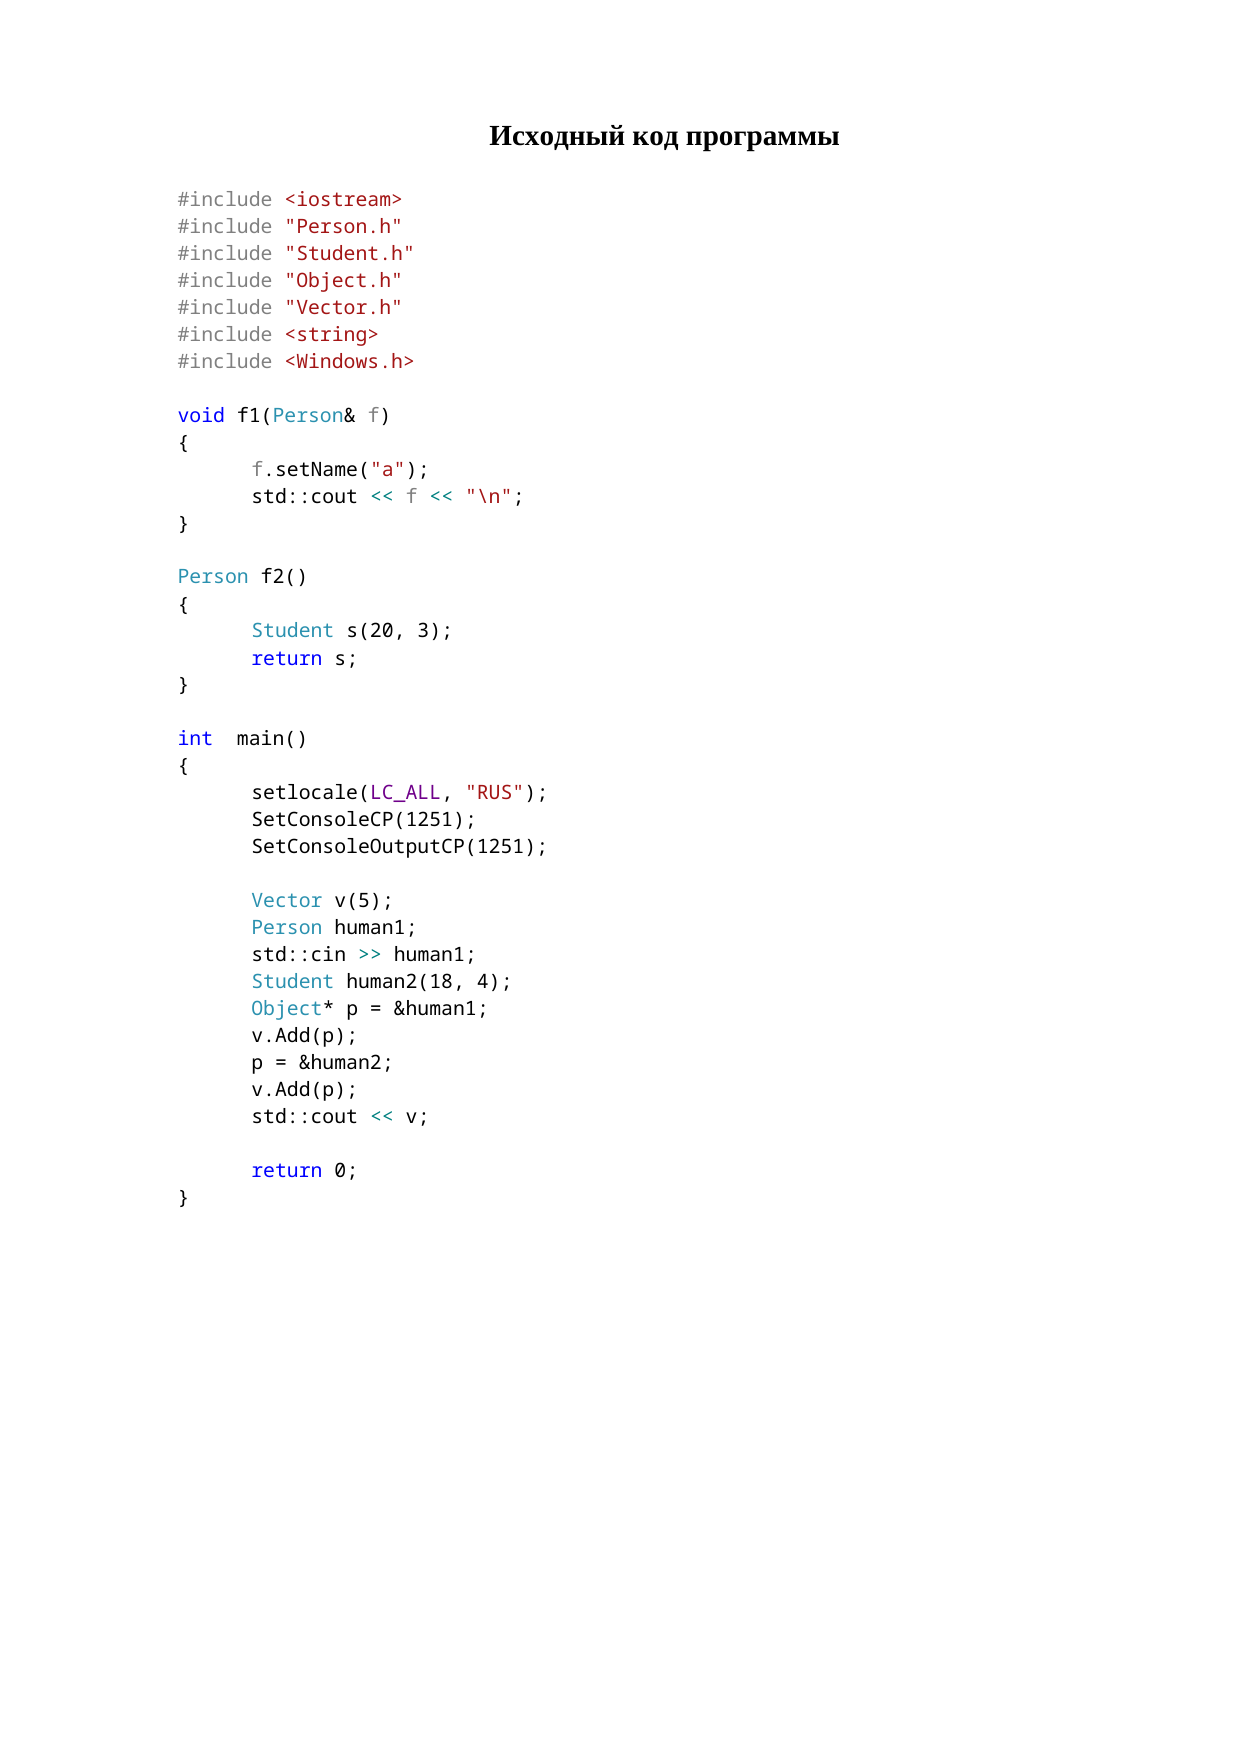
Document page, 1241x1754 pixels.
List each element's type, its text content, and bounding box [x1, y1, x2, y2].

text setlocale(LC_ALL, "RUS"); [177, 779, 1152, 806]
text #include "Vector.h" [177, 293, 1152, 320]
text Student human2(18, 4); [177, 967, 1152, 994]
text Исходный код программы [177, 118, 1152, 152]
text #include "Student.h" [177, 239, 1152, 266]
text f.setName("a"); [177, 455, 1152, 482]
text #include <Windows.h> [177, 347, 1152, 374]
text std::cin >> human1; [177, 941, 1152, 967]
text { [177, 428, 1152, 455]
text p = &human2; [177, 1048, 1152, 1075]
text Person human1; [177, 913, 1152, 941]
text v.Add(p); [177, 1021, 1152, 1048]
text Person f2() [177, 563, 1152, 590]
text { [177, 590, 1152, 617]
text void f1(Person& f) [177, 401, 1152, 428]
text #include <string> [177, 320, 1152, 347]
text return 0; [177, 1156, 1152, 1183]
text #include <iostream> [177, 185, 1152, 212]
text Student s(20, 3); [177, 617, 1152, 644]
text std::cout << f << "\n"; [177, 482, 1152, 509]
text } [177, 509, 1152, 536]
text } [177, 671, 1152, 698]
text } [177, 1183, 1152, 1210]
text v.Add(p); [177, 1075, 1152, 1102]
text SetConsoleCP(1251); [177, 806, 1152, 833]
text int main() [177, 725, 1152, 752]
text SetConsoleOutputCP(1251); [177, 833, 1152, 859]
text { [177, 752, 1152, 779]
text Vector v(5); [177, 887, 1152, 913]
text #include "Person.h" [177, 212, 1152, 239]
text std::cout << v; [177, 1102, 1152, 1129]
text #include "Object.h" [177, 266, 1152, 293]
text Object* p = &human1; [177, 994, 1152, 1021]
text return s; [177, 644, 1152, 671]
